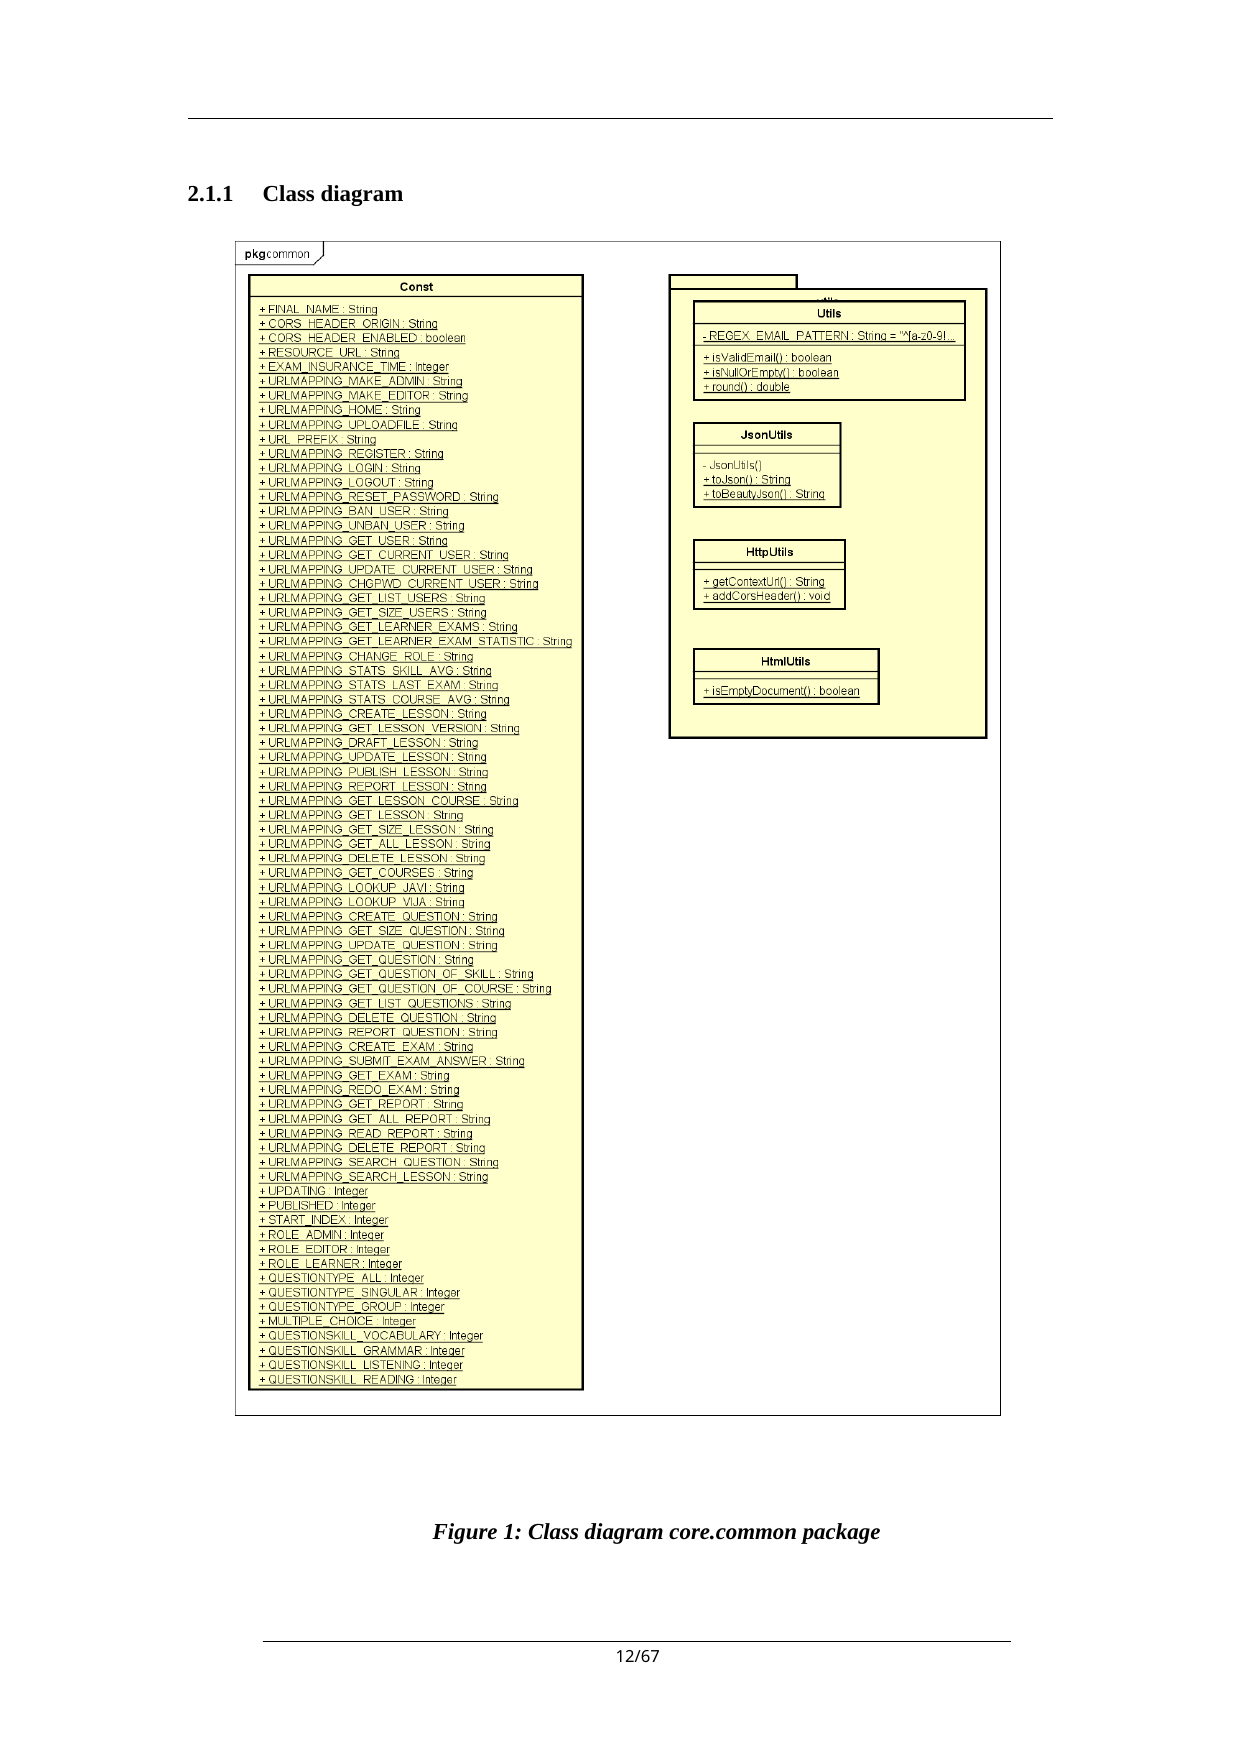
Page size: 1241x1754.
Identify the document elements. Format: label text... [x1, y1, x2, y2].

picture [225, 232, 1010, 1424]
text Figure 1: Class diagram core.common package [262, 1518, 1053, 1544]
subtitle Class diagram [187, 180, 1053, 206]
